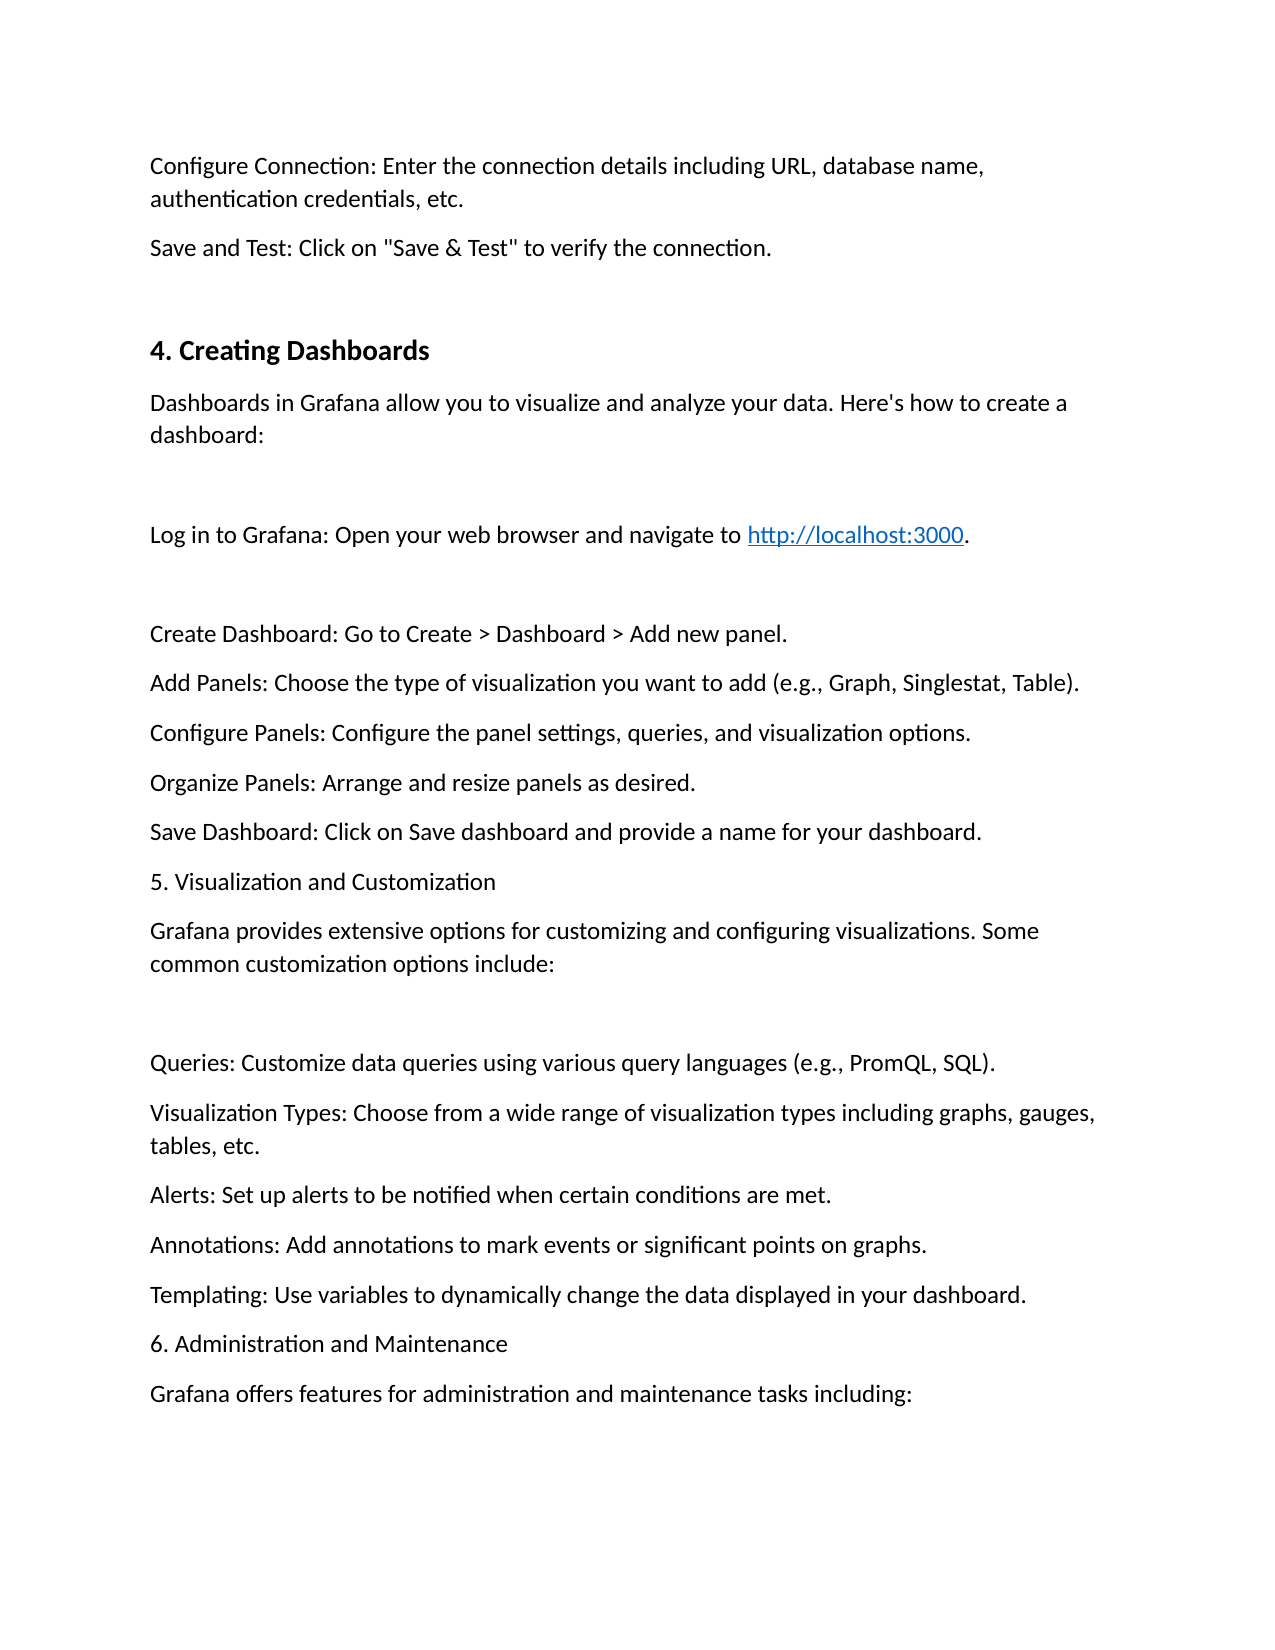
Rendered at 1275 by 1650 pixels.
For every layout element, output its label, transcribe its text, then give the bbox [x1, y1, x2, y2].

text Queries: Customize data queries using various query languages (e.g., PromQL, SQL). [150, 1048, 1125, 1078]
text Annotations: Add annotations to mark events or significant points on graphs. [150, 1229, 1125, 1260]
text 5. Visualization and Customization [150, 866, 1125, 896]
text Grafana offers features for administration and maintenance tasks including: [150, 1378, 1125, 1408]
text Configure Panels: Configure the panel settings, queries, and visualization options. [150, 717, 1125, 748]
text Visualization Types: Choose from a wide range of visualization types including graphs, gauges, tables, etc. [150, 1097, 1125, 1161]
text 6. Administration and Maintenance [150, 1328, 1125, 1359]
text Add Panels: Choose the type of visualization you want to add (e.g., Graph, Singlestat, Table). [150, 668, 1125, 698]
text Create Dashboard: Go to Create > Dashboard > Add new panel. [150, 618, 1125, 648]
text Templating: Use variables to dynamically change the data displayed in your dashboard. [150, 1279, 1125, 1309]
text Log in to Grafana: Open your web browser and navigate to http://localhost:3000. [150, 519, 1125, 549]
text Dashboards in Grafana allow you to visualize and analyze your data. Here's how to create a dashboard: [150, 387, 1125, 450]
text Configure Connection: Enter the connection details including URL, database name, authentication credentials, etc. [150, 150, 1125, 213]
text Organize Panels: Arrange and resize panels as desired. [150, 767, 1125, 797]
text 4. Creating Dashboards [150, 332, 1125, 367]
text Alerts: Set up alerts to be notified when certain conditions are met. [150, 1180, 1125, 1210]
text Save and Test: Click on "Save & Test" to verify the connection. [150, 232, 1125, 263]
text Grafana provides extensive options for customizing and configuring visualizations. Some common customization options include: [150, 916, 1125, 979]
text Save Dashboard: Click on Save dashboard and provide a name for your dashboard. [150, 816, 1125, 847]
